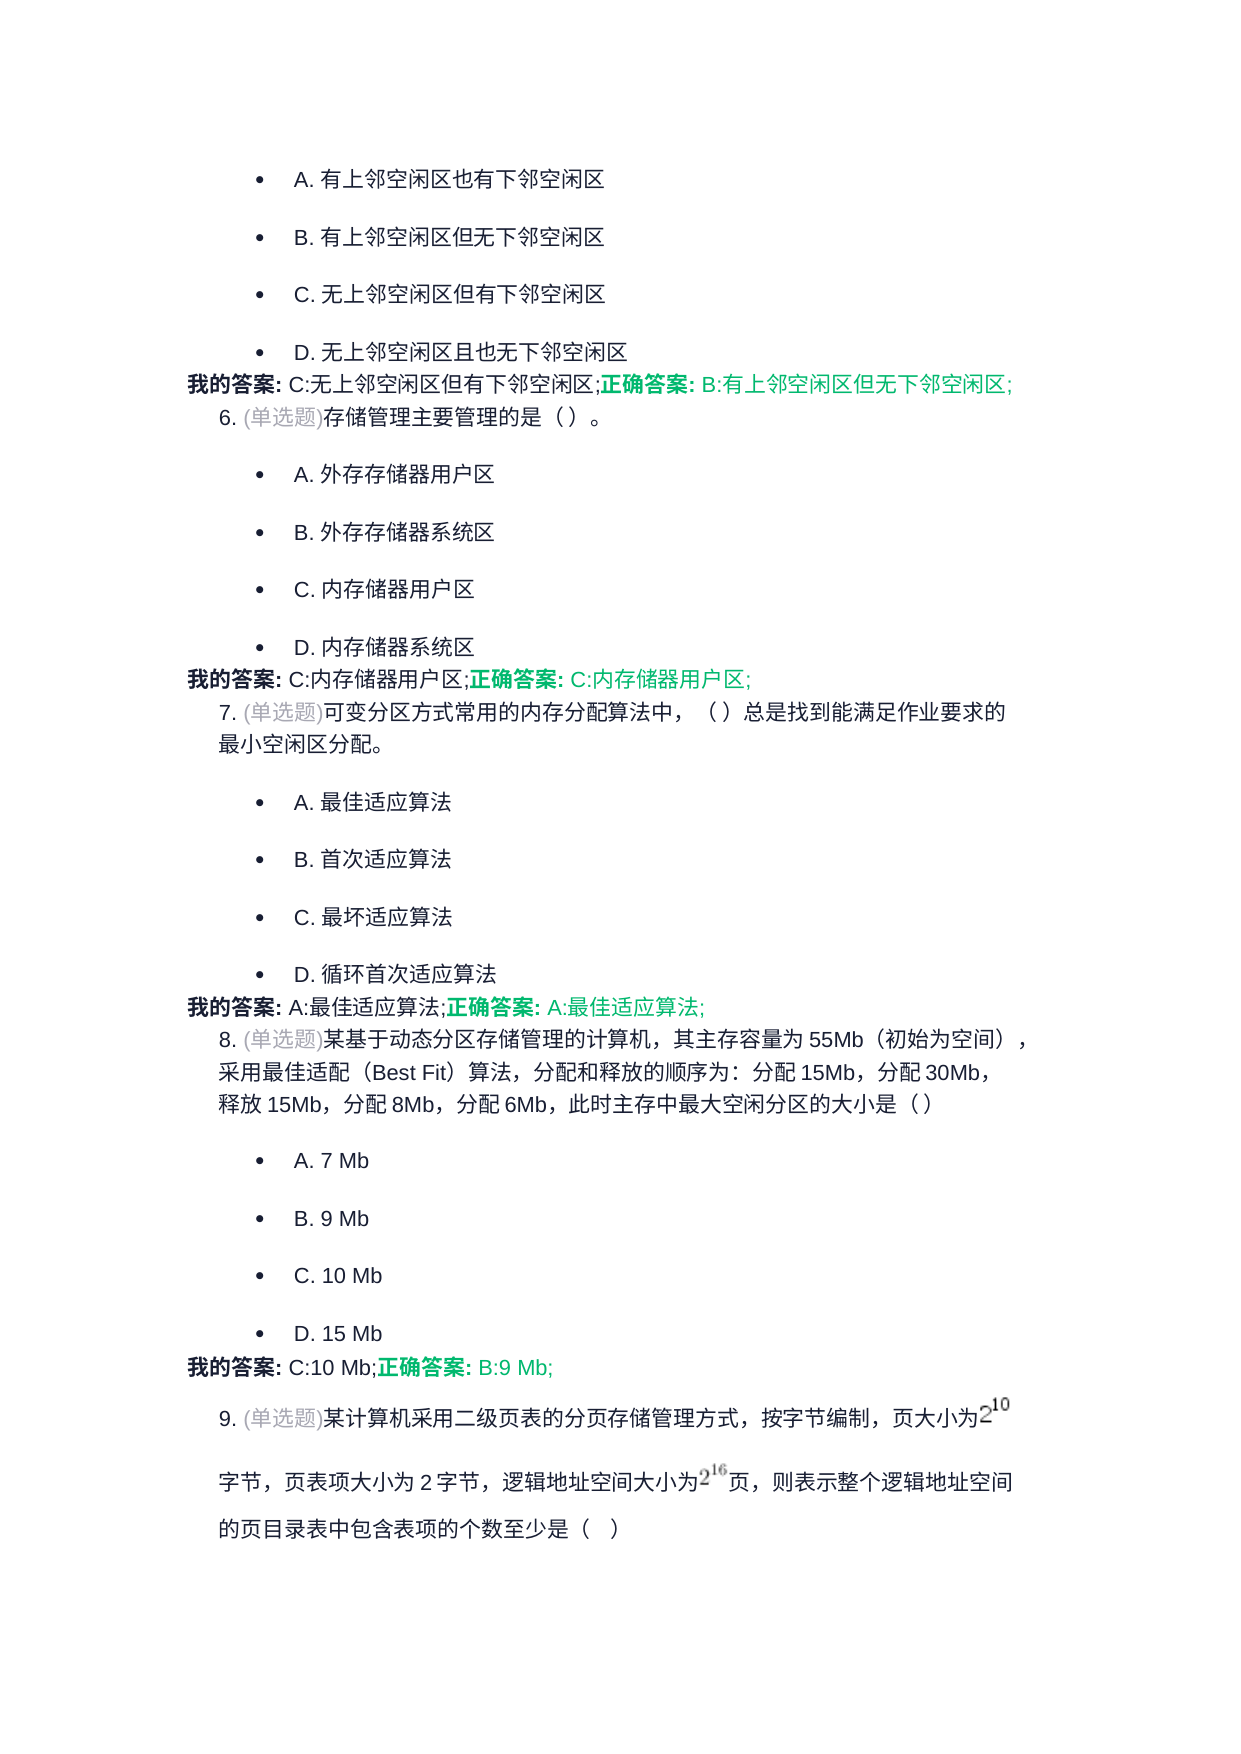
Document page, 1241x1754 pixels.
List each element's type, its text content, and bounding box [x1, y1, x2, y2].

text 我的答案: A:最佳适应算法;正确答案: A:最佳适应算法; [187, 989, 1053, 1022]
text 我的答案: C:10 Mb;正确答案: B:9 Mb; [187, 1349, 1053, 1382]
list C. 10 Mb [256, 1259, 1021, 1292]
list A. 7 Mb [256, 1144, 1021, 1177]
subtitle 8. (单选题)某基于动态分区存储管理的计算机，其主存容量为55Mb（初始为空间），采用最佳适配（Best Fit）算法，分配和释放的顺序为：分配15Mb，分配30Mb，释放15Mb，分配8Mb，分配6Mb，此时主存中最大空闲分区的大小是（ ） [219, 1022, 1021, 1119]
list A. 外存存储器用户区 [256, 457, 1021, 489]
list D. 内存储器系统区 [256, 629, 1021, 662]
list C. 最坏适应算法 [256, 899, 1021, 932]
list C. 无上邻空闲区但有下邻空闲区 [256, 277, 1021, 309]
list B. 9 Mb [256, 1202, 1021, 1234]
subtitle 6. (单选题)存储管理主要管理的是（ ）。 [219, 399, 1021, 432]
list D. 循环首次适应算法 [256, 957, 1021, 989]
list B. 有上邻空闲区但无下邻空闲区 [256, 219, 1021, 252]
picture [979, 1396, 1011, 1426]
picture [699, 1462, 729, 1490]
text 我的答案: C:无上邻空闲区但有下邻空闲区;正确答案: B:有上邻空闲区但无下邻空闲区; [187, 367, 1053, 399]
subtitle 9. (单选题)某计算机采用二级页表的分页存储管理方式，按字节编制，页大小为字节，页表项大小为2字节，逻辑地址空间大小为页，则表示整个逻辑地址空间的页目录表中包含表项的个数至少是（ ） [219, 1382, 1021, 1544]
list A. 有上邻空闲区也有下邻空闲区 [256, 162, 1021, 194]
list A. 最佳适应算法 [256, 784, 1021, 817]
subtitle 7. (单选题)可变分区方式常用的内存分配算法中，（ ）总是找到能满足作业要求的最小空闲区分配。 [219, 694, 1021, 759]
list C. 内存储器用户区 [256, 572, 1021, 604]
list B. 外存存储器系统区 [256, 514, 1021, 547]
list B. 首次适应算法 [256, 842, 1021, 874]
list D. 15 Mb [256, 1317, 1021, 1349]
list D. 无上邻空闲区且也无下邻空闲区 [256, 334, 1021, 367]
text 我的答案: C:内存储器用户区;正确答案: C:内存储器用户区; [187, 662, 1053, 694]
